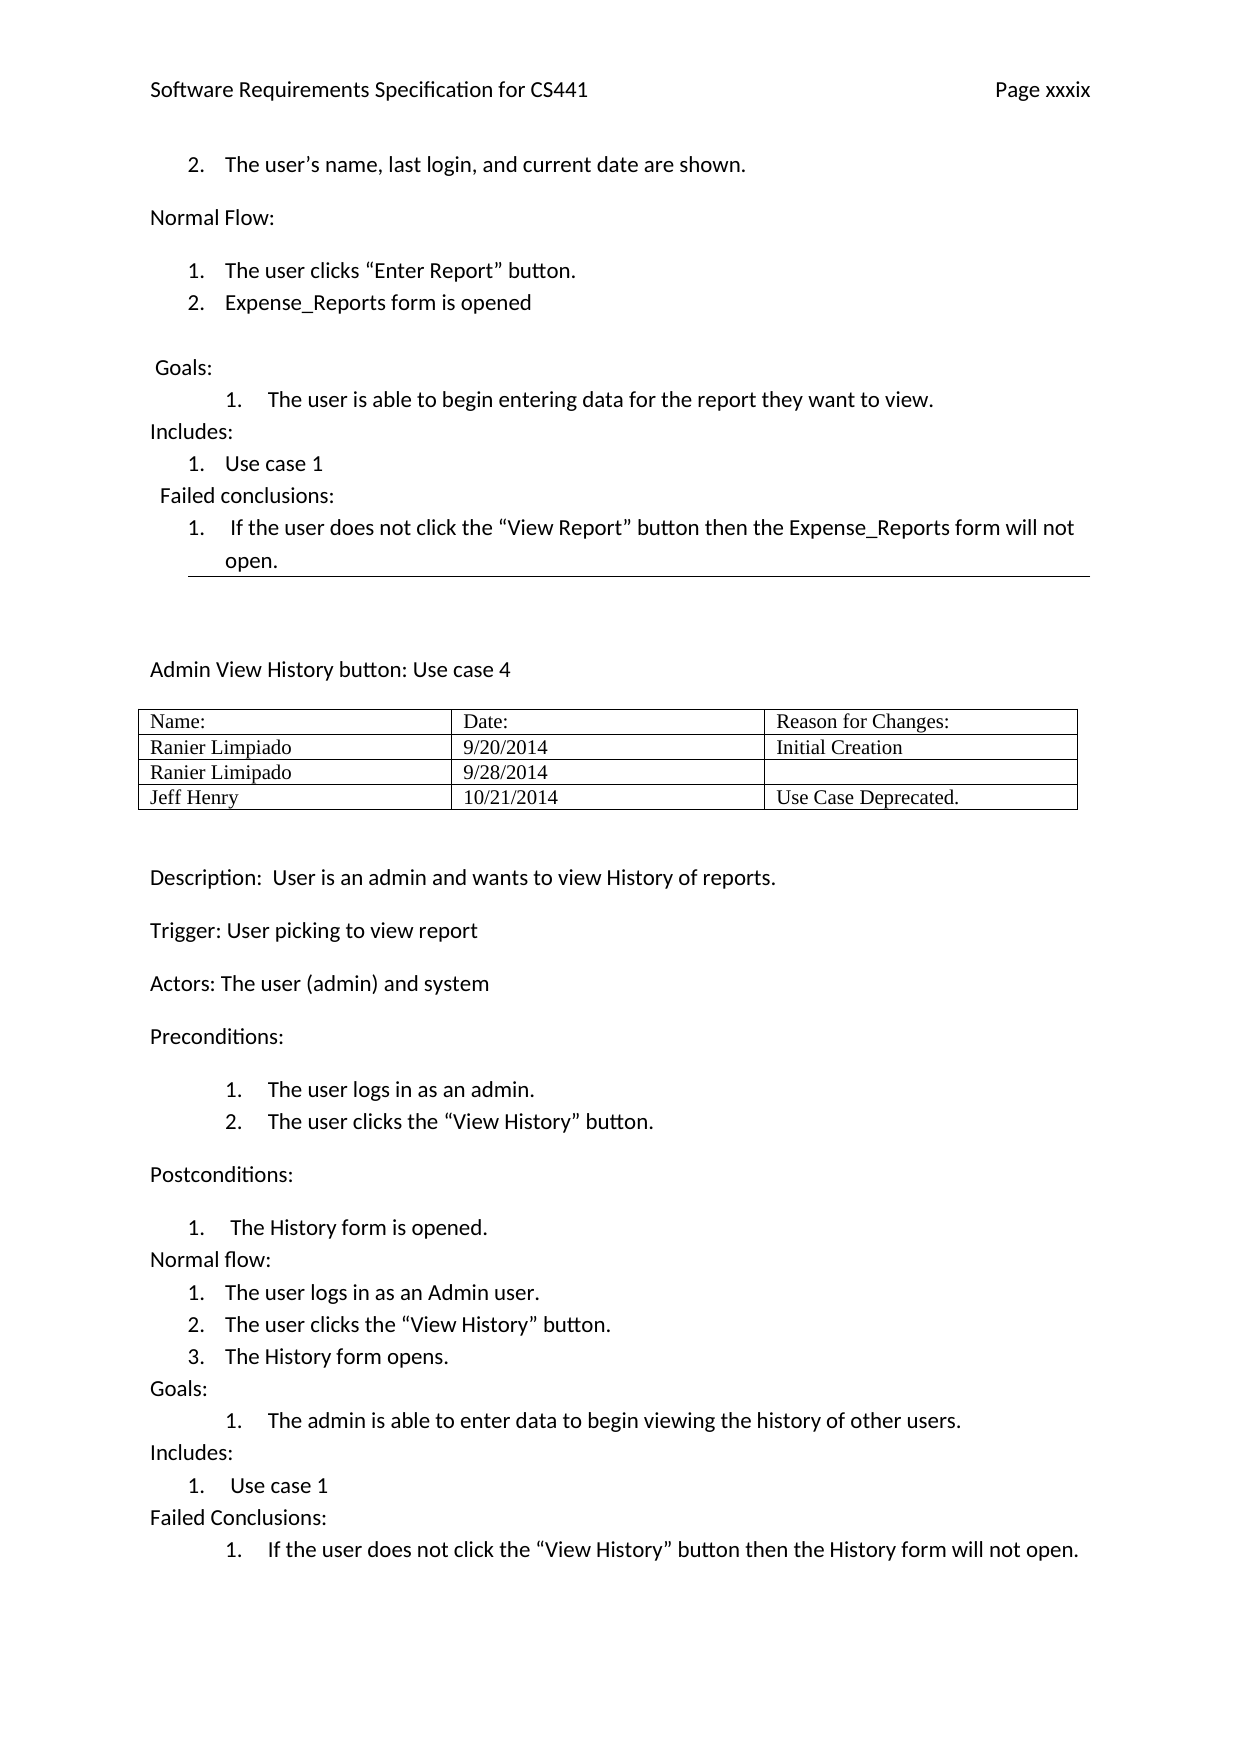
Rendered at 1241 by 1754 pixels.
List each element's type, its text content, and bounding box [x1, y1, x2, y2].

list The user clicks the “View History” button. [187, 1310, 1090, 1338]
table_cell 10/21/2014 [452, 785, 764, 809]
list Includes: [150, 417, 1090, 445]
table_cell 9/28/2014 [452, 760, 764, 784]
table_cell 9/20/2014 [452, 735, 764, 759]
list The user clicks “Enter Report” button. [187, 256, 1090, 284]
list Includes: [150, 1438, 1090, 1467]
table_header Name: [139, 710, 451, 733]
table_cell Use Case Deprecated. [765, 785, 1077, 809]
list The user is able to begin entering data for the report they want to view. [225, 385, 1090, 413]
table_header Date: [452, 710, 764, 733]
list Goals: [155, 353, 1090, 381]
text Normal Flow: [150, 203, 1090, 231]
text Admin View History button: Use case 4 [150, 655, 1090, 683]
list The user’s name, last login, and current date are shown. [187, 150, 1090, 178]
table_cell Jeff Henry [139, 785, 451, 809]
list The History form is opened. [187, 1213, 1090, 1241]
list Use case 1 [187, 1471, 1090, 1499]
list Goals: [150, 1374, 1090, 1402]
list The user clicks the “View History” button. [225, 1107, 1090, 1135]
text Description: User is an admin and wants to view History of reports. [150, 863, 1090, 891]
list If the user does not click the “View Report” button then the Expense_Reports form will not open. [187, 513, 1090, 577]
list Use case 1 [187, 449, 1090, 477]
list Failed conclusions: [155, 481, 1090, 509]
list Normal flow: [150, 1245, 1090, 1273]
list The History form opens. [187, 1342, 1090, 1370]
text Preconditions: [150, 1022, 1090, 1050]
table_cell [765, 760, 1077, 784]
list Failed Conclusions: [150, 1503, 1090, 1531]
list The admin is able to enter data to begin viewing the history of other users. [225, 1406, 1090, 1434]
text Postconditions: [150, 1160, 1090, 1188]
table_cell Ranier Limipado [139, 760, 451, 784]
table_cell Ranier Limpiado [139, 735, 451, 759]
text Actors: The user (admin) and system [150, 969, 1090, 997]
list The user logs in as an admin. [225, 1075, 1090, 1103]
table_cell Initial Creation [765, 735, 1077, 759]
list Expense_Reports form is opened [187, 288, 1090, 316]
list If the user does not click the “View History” button then the History form will not open. [225, 1535, 1090, 1563]
table_header Reason for Changes: [765, 710, 1077, 733]
list The user logs in as an Admin user. [187, 1278, 1090, 1306]
text Trigger: User picking to view report [150, 916, 1090, 944]
